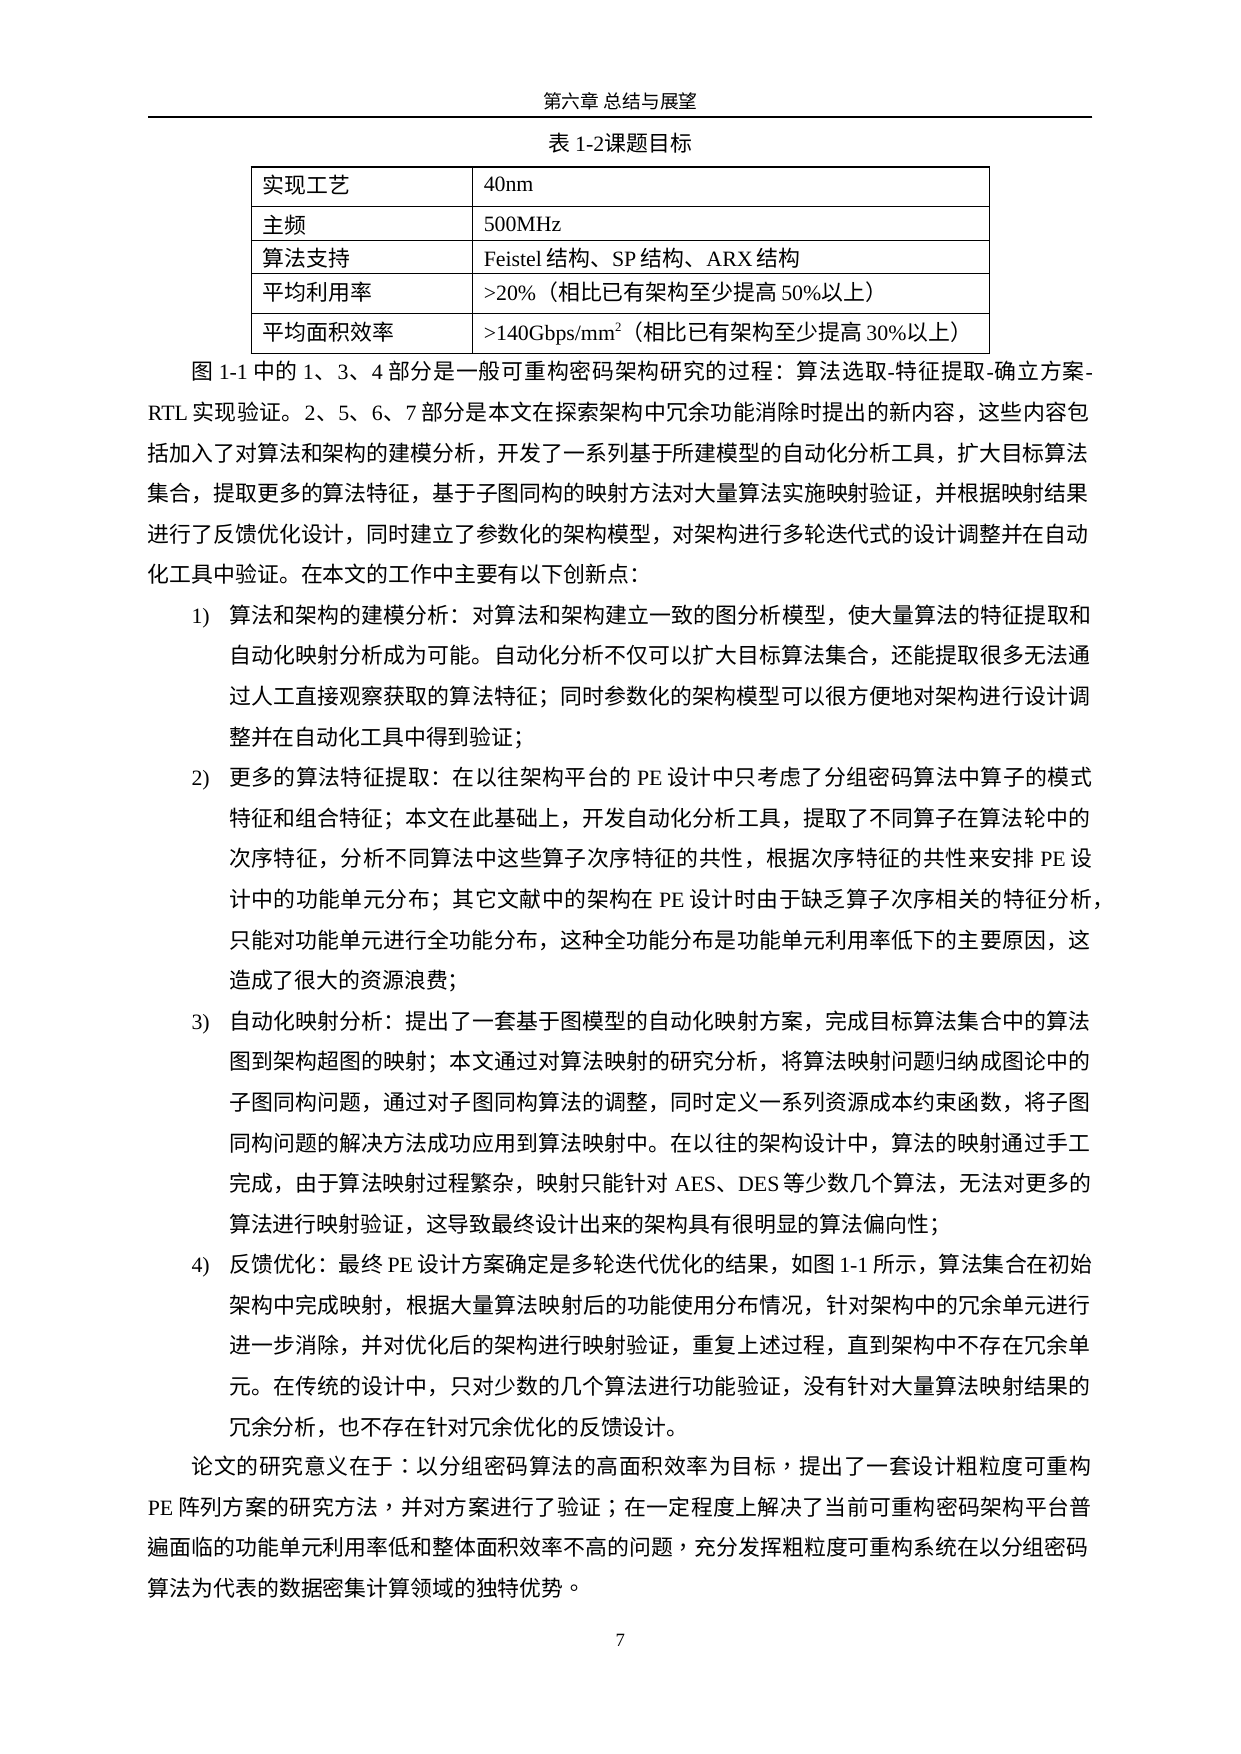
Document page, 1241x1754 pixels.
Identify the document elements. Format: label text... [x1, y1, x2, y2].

list 反馈优化：最终PE设计方案确定是多轮迭代优化的结果，如图1-1所示，算法集合在初始架构中完成映射，根据大量算法映射后的功能使用分布情况，针对架构中的冗余单元进行进一步消除，并对优化后的架构进行映射验证，重复上述过程，直到架构中不存在冗余单元。在传统的设计中，只对少数的几个算法进行功能验证，没有针对大量算法映射结果的冗余分析，也不存在针对冗余优化的反馈设计。 [191, 1247, 1092, 1442]
list 更多的算法特征提取：在以往架构平台的PE设计中只考虑了分组密码算法中算子的模式特征和组合特征；本文在此基础上，开发自动化分析工具，提取了不同算子在算法轮中的次序特征，分析不同算法中这些算子次序特征的共性，根据次序特征的共性来安排PE设计中的功能单元分布；其它文献中的架构在PE设计时由于缺乏算子次序相关的特征分析，只能对功能单元进行全功能分布，这种全功能分布是功能单元利用率低下的主要原因，这造成了很大的资源浪费； [191, 760, 1092, 995]
table_cell >140Gbps/mm2（相比已有架构至少提高30%以上） [473, 314, 989, 353]
table_cell 500MHz [473, 207, 989, 240]
list 自动化映射分析：提出了一套基于图模型的自动化映射方案，完成目标算法集合中的算法图到架构超图的映射；本文通过对算法映射的研究分析，将算法映射问题归纳成图论中的子图同构问题，通过对子图同构算法的调整，同时定义一系列资源成本约束函数，将子图同构问题的解决方法成功应用到算法映射中。在以往的架构设计中，算法的映射通过手工完成，由于算法映射过程繁杂，映射只能针对AES、DES等少数几个算法，无法对更多的算法进行映射验证，这导致最终设计出来的架构具有很明显的算法偏向性； [191, 1003, 1092, 1239]
table_cell 平均利用率 [252, 274, 472, 313]
text 论文的研究意义在于：以分组密码算法的高面积效率为目标，提出了一套设计粗粒度可重构PE阵列方案的研究方法，并对方案进行了验证；在一定程度上解决了当前可重构密码架构平台普遍面临的功能单元利用率低和整体面积效率不高的问题，充分发挥粗粒度可重构系统在以分组密码算法为代表的数据密集计算领域的独特优势。 [148, 1450, 1092, 1604]
table_cell 主频 [252, 207, 472, 240]
table_cell 算法支持 [252, 241, 472, 273]
list 算法和架构的建模分析：对算法和架构建立一致的图分析模型，使大量算法的特征提取和自动化映射分析成为可能。自动化分析不仅可以扩大目标算法集合，还能提取很多无法通过人工直接观察获取的算法特征；同时参数化的架构模型可以很方便地对架构进行设计调整并在自动化工具中得到验证； [191, 597, 1092, 752]
table_cell >20%（相比已有架构至少提高50%以上） [473, 274, 989, 313]
table_cell 平均面积效率 [252, 314, 472, 353]
table_cell Feistel结构、SP结构、ARX结构 [473, 241, 989, 273]
table_header 实现工艺 [252, 168, 472, 206]
text 表1-2课题目标 [148, 126, 1092, 158]
table_header 40nm [473, 168, 989, 206]
text 图1-1中的1、3、4部分是一般可重构密码架构研究的过程：算法选取-特征提取-确立方案-RTL实现验证。2、5、6、7部分是本文在探索架构中冗余功能消除时提出的新内容，这些内容包括加入了对算法和架构的建模分析，开发了一系列基于所建模型的自动化分析工具，扩大目标算法集合，提取更多的算法特征，基于子图同构的映射方法对大量算法实施映射验证，并根据映射结果进行了反馈优化设计，同时建立了参数化的架构模型，对架构进行多轮迭代式的设计调整并在自动化工具中验证。在本文的工作中主要有以下创新点： [148, 354, 1092, 589]
